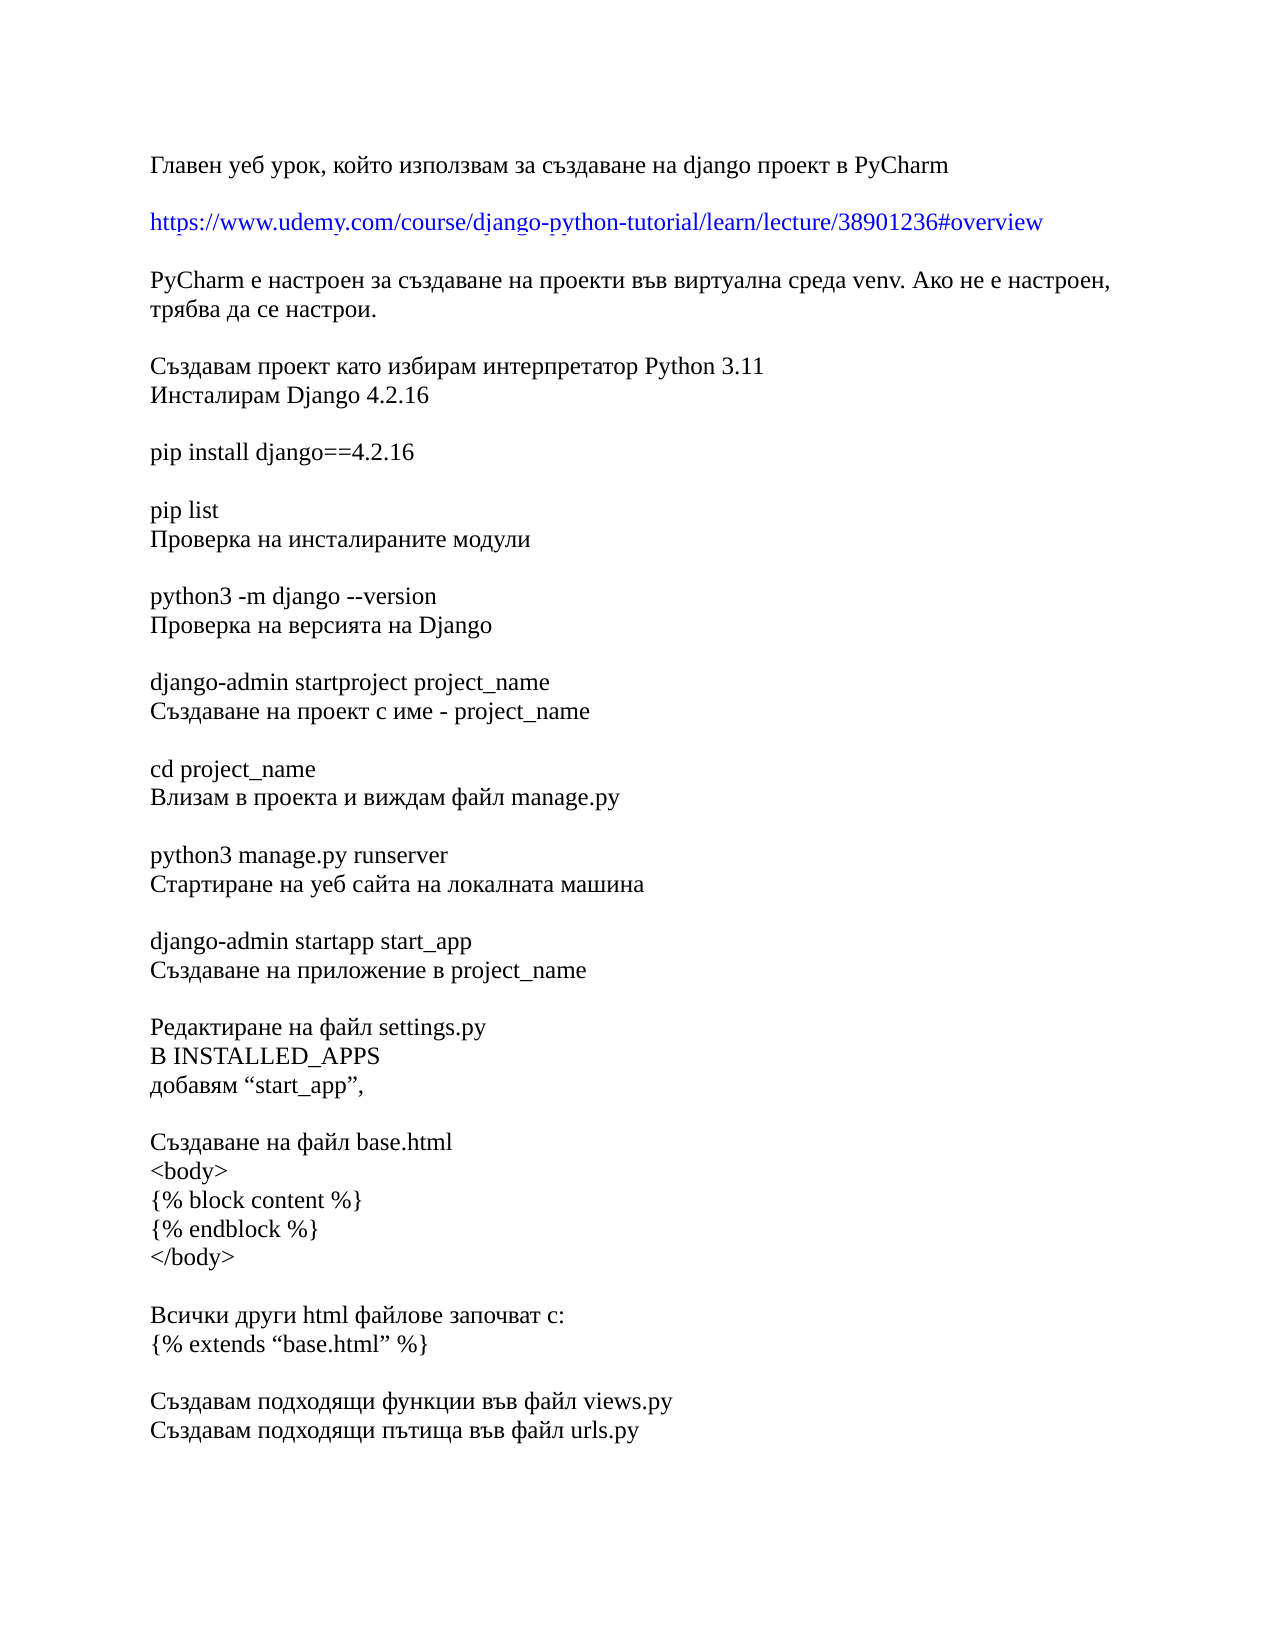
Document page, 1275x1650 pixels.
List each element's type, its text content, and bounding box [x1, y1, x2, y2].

text Проверка на инсталираните модули [150, 524, 1125, 552]
text django-admin startapp start_app [150, 926, 1125, 955]
text <body> [150, 1156, 1125, 1185]
text Създаване на проект с име - project_name [150, 696, 1125, 725]
text cd project_name [150, 754, 1125, 782]
text В INSTALLED_APPS [150, 1041, 1125, 1070]
text {% extends “base.html” %} [150, 1329, 1125, 1357]
text pip list [150, 495, 1125, 524]
text добавям “start_app”, [150, 1070, 1125, 1099]
text Инсталирам Django 4.2.16 [150, 380, 1125, 409]
text pip install django==4.2.16 [150, 437, 1125, 466]
text Главен уеб урок, който използвам за създаване на django проект в PyCharm [150, 150, 1125, 179]
text Стартиране на уеб сайта на локалната машина [150, 869, 1125, 897]
text Създаване на приложение в project_name [150, 955, 1125, 984]
text Редактиране на файл settings.py [150, 1012, 1125, 1041]
text </body> [150, 1242, 1125, 1271]
text django-admin startproject project_name [150, 667, 1125, 696]
text {% endblock %} [150, 1214, 1125, 1242]
text Създавам подходящи функции във файл views.py [150, 1386, 1125, 1415]
text PyCharm е настроен за създаване на проекти във виртуална среда venv. Ако не е настроен, трябва да се настрои. [150, 265, 1125, 322]
text {% block content %} [150, 1185, 1125, 1214]
text https://www.udemy.com/course/django-python-tutorial/learn/lecture/38901236#overview [150, 207, 1125, 236]
text Проверка на версията на Django [150, 610, 1125, 639]
text Създаване на файл base.html [150, 1127, 1125, 1156]
text python3 manage.py runserver [150, 840, 1125, 869]
text Всички други html файлове започват с: [150, 1300, 1125, 1329]
text Създавам подходящи пътища във файл urls.py [150, 1415, 1125, 1444]
text Създавам проект като избирам интерпретатор Python 3.11 [150, 351, 1125, 380]
text python3 -m django --version [150, 581, 1125, 610]
text Влизам в проекта и виждам файл manage.py [150, 782, 1125, 811]
